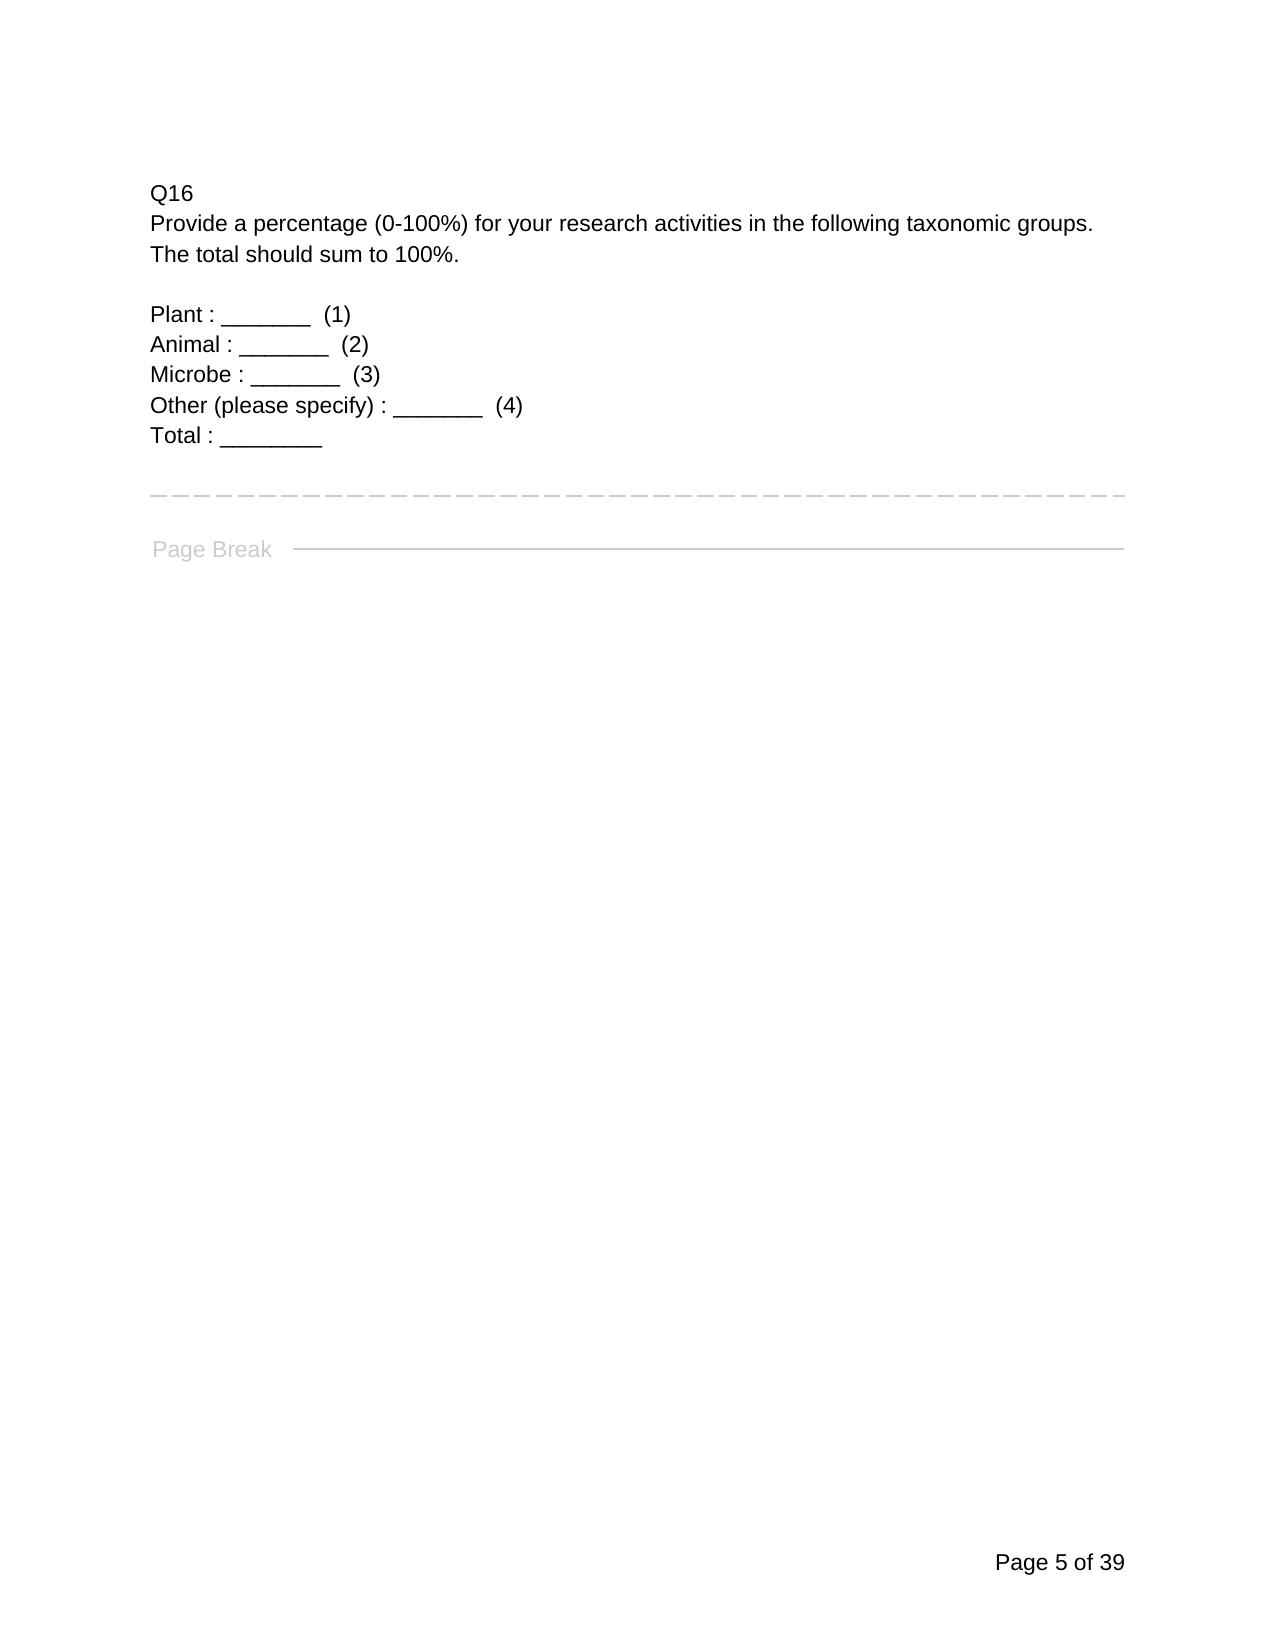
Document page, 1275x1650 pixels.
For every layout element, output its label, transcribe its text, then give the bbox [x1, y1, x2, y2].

table_header Page Break [151, 536, 291, 576]
text Total : ________ [150, 422, 1125, 448]
table_header [291, 536, 1125, 576]
list Microbe : _______ (3) [150, 361, 1125, 388]
list Plant : _______ (1) [150, 301, 1125, 327]
list Other (please specify) : _______ (4) [150, 392, 1125, 418]
list Animal : _______ (2) [150, 331, 1125, 358]
text Q16 Provide a percentage (0-100%) for your research activities in the following taxonomic groups. The total should sum to 100%. [150, 180, 1125, 297]
